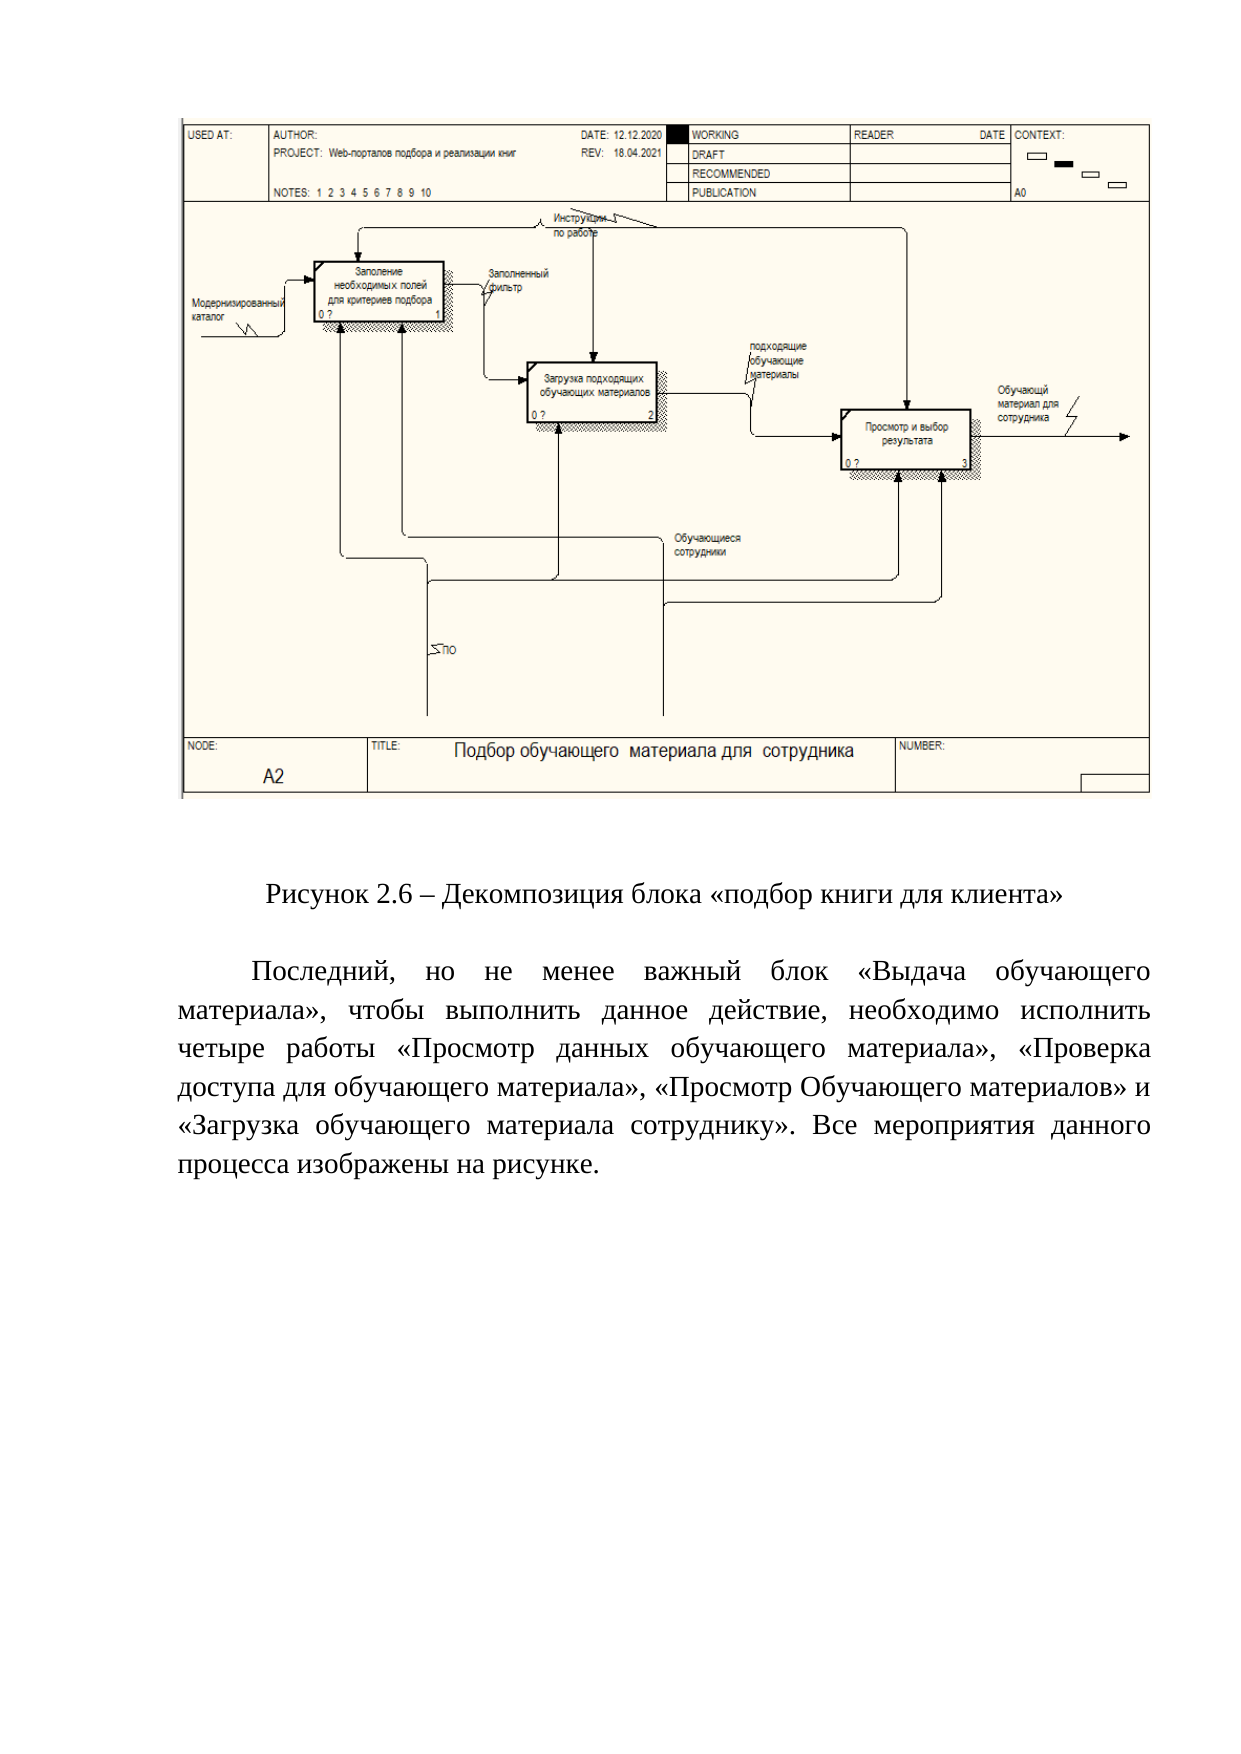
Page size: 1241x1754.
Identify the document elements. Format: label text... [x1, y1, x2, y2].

text Последний, но не менее важный блок «Выдача обучающего материала», чтобы выполнить данное действие, необходимо исполнить четыре работы «Просмотр данных обучающего материала», «Проверка доступа для обучающего материала», «Просмотр Обучающего материалов» и «Загрузка обучающего материала сотруднику». Все мероприятия данного процесса изображены на рисунке. [177, 953, 1152, 1179]
picture [177, 118, 1152, 799]
text Рисунок 2.6 – Декомпозиция блока «подбор книги для клиента» [177, 876, 1152, 910]
